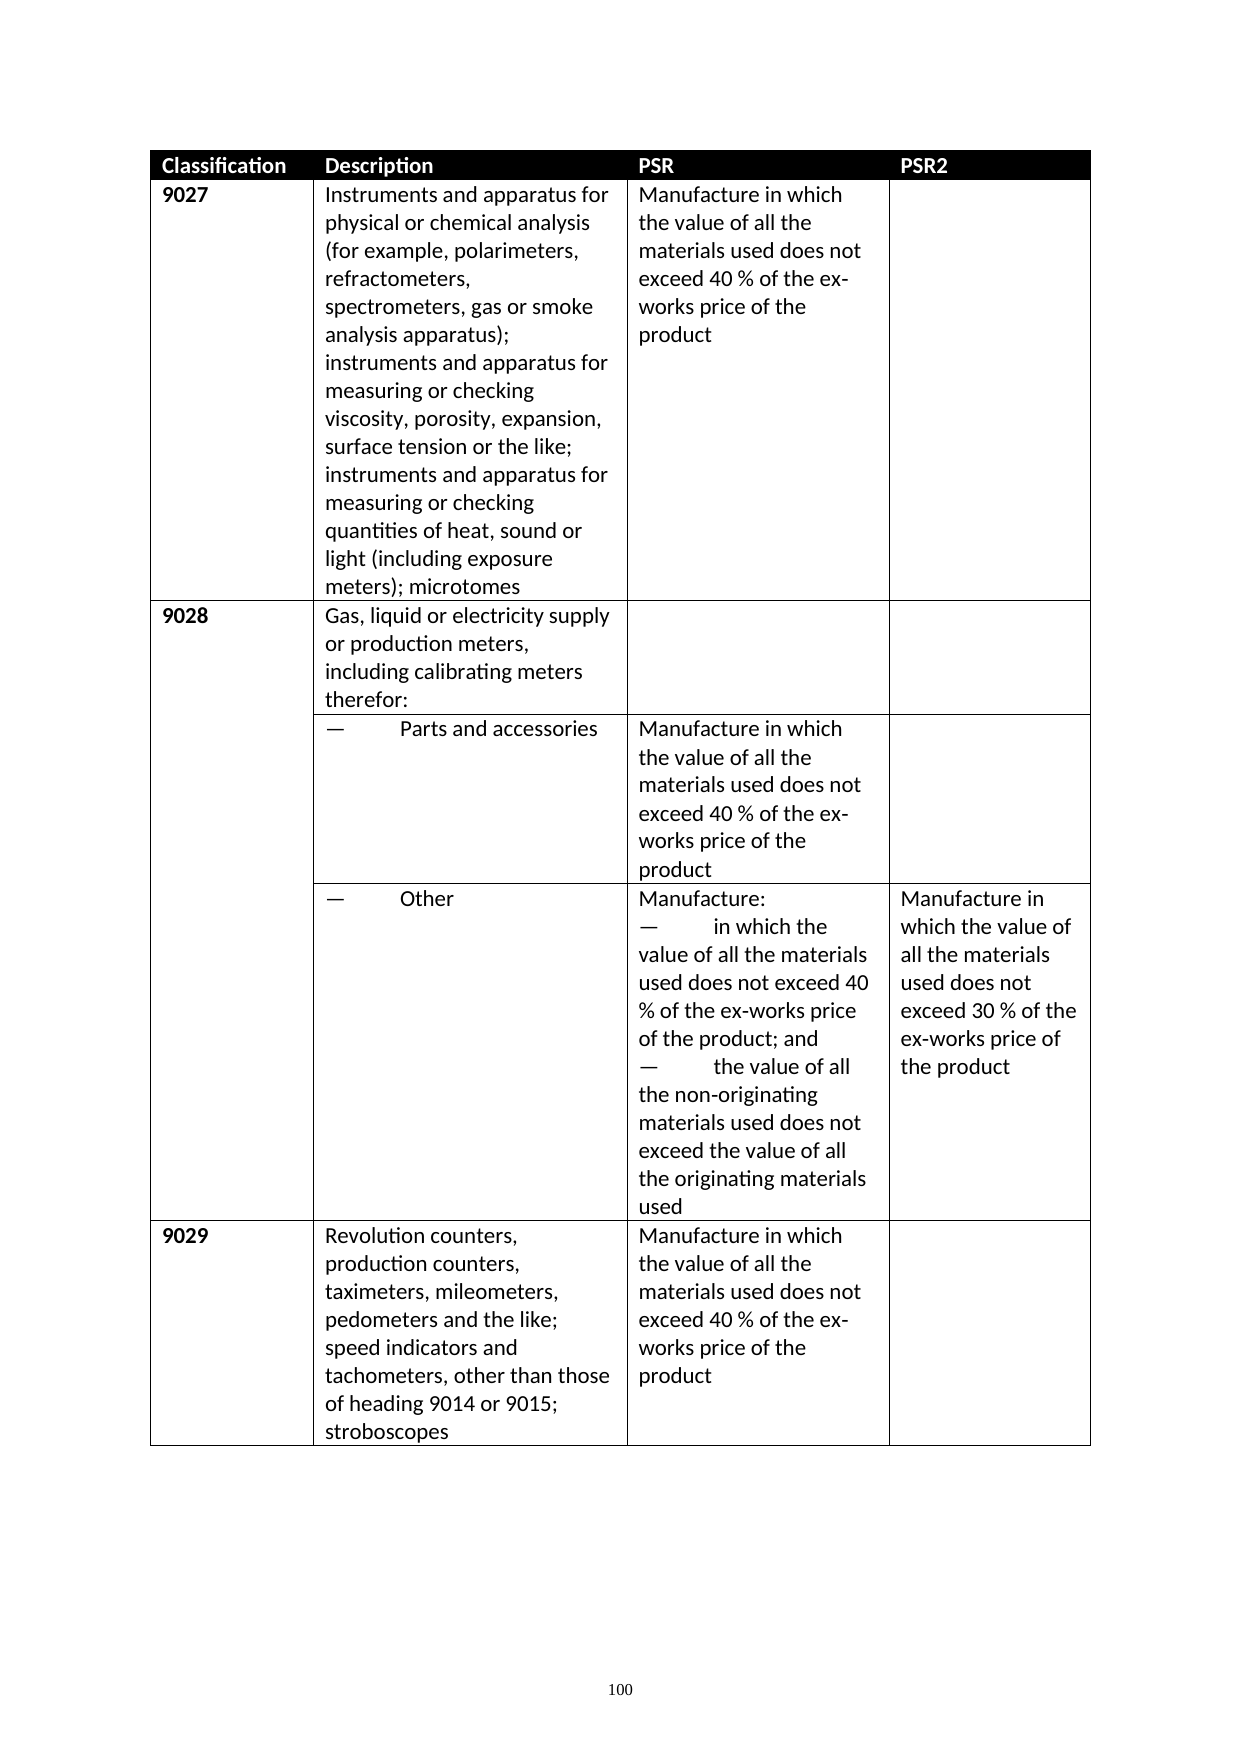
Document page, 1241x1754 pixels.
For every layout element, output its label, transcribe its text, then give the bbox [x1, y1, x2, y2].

table_cell Manufacture in which the value of all the materials used does not exceed 30 % of the ex‐works price of the product [890, 884, 1090, 1220]
table_cell [890, 715, 1090, 883]
table_cell [628, 601, 889, 713]
table_cell 9027 [151, 180, 313, 600]
table_cell 9029 [151, 1221, 313, 1445]
table_cell Instruments and apparatus for physical or chemical analysis (for example, polarimeters, refractometers, spectrometers, gas or smoke analysis apparatus); instruments and apparatus for measuring or checking viscosity, porosity, expansion, surface tension or the like; instruments and apparatus for measuring or checking quantities of heat, sound or light (including exposure meters); microtomes [314, 180, 627, 600]
table_cell [890, 601, 1090, 713]
table_header PSR [628, 151, 889, 179]
table_cell 9028 [151, 601, 313, 1220]
table_cell Manufacture in which the value of all the materials used does not exceed 40 % of the ex‐works price of the product [628, 715, 889, 883]
table_cell — Other [314, 884, 627, 1220]
table_cell — Parts and accessories [314, 715, 627, 883]
table_cell [890, 180, 1090, 600]
table_cell Gas, liquid or electricity supply or production meters, including calibrating meters therefor: [314, 601, 627, 713]
table_header Classification [151, 151, 313, 179]
table_cell Manufacture: — in which the value of all the materials used does not exceed 40 % of the ex‐works price of the product; and — the value of all the non‐originating materials used does not exceed the value of all the originating materials used [628, 884, 889, 1220]
table_header Description [314, 151, 627, 179]
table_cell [628, 180, 889, 600]
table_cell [628, 1221, 889, 1445]
table_cell Revolution counters, production counters, taximeters, mileometers, pedometers and the like; speed indicators and tachometers, other than those of heading 9014 or 9015; stroboscopes [314, 1221, 627, 1445]
table_cell [890, 1221, 1090, 1445]
table_header PSR2 [890, 151, 1090, 179]
